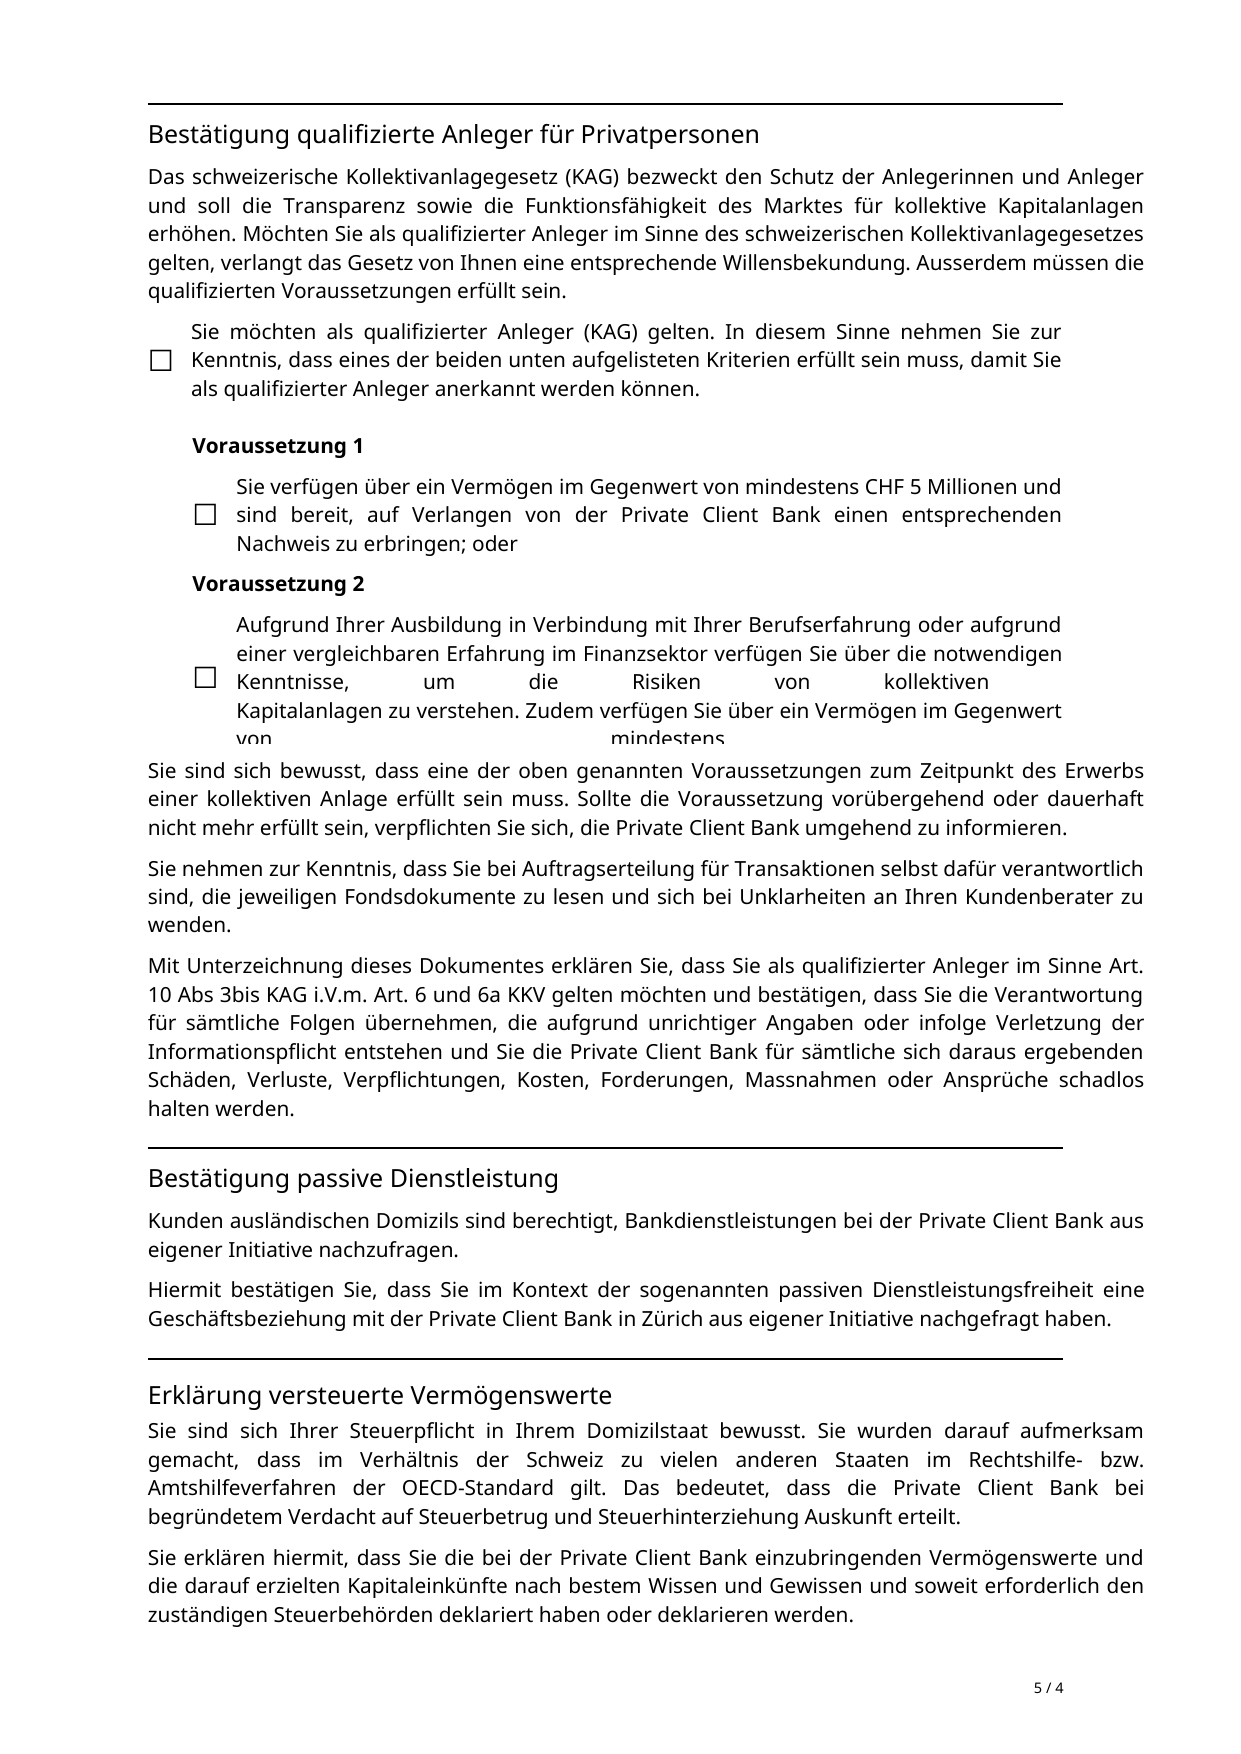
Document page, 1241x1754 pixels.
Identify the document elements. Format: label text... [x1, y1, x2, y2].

text Sie sind sich bewusst, dass eine der oben genannten Voraussetzungen zum Zeitpunkt des Erwerbs einer kollektiven Anlage erfüllt sein muss. Sollte die Voraussetzung vorübergehend oder dauerhaft nicht mehr erfüllt sein, verpflichten Sie sich, die Private Client Bank umgehend zu informieren. [148, 756, 1146, 841]
text Sie nehmen zur Kenntnis, dass Sie bei Auftragserteilung für Transaktionen selbst dafür verantwortlich sind, die jeweiligen Fondsdokumente zu lesen und sich bei Unklarheiten an Ihren Kundenberater zu wenden. [148, 854, 1146, 939]
text Voraussetzung 2 [148, 569, 1146, 598]
text Voraussetzung 1 [148, 431, 1146, 459]
text Das schweizerische Kollektivanlagegesetz (KAG) bezweckt den Schutz der Anlegerinnen und Anleger und soll die Transparenz sowie die Funktionsfähigkeit des Marktes für kollektive Kapitalanlagen erhöhen. Möchten Sie als qualifizierter Anleger im Sinne des schweizerischen Kollektivanlagegesetzes gelten, verlangt das Gesetz von Ihnen eine entsprechende Willensbekundung. Ausserdem müssen die qualifizierten Voraussetzungen erfüllt sein. [148, 162, 1146, 304]
text Mit Unterzeichnung dieses Dokumentes erklären Sie, dass Sie als qualifizierter Anleger im Sinne Art. 10 Abs 3bis KAG i.V.m. Art. 6 und 6a KKV gelten möchten und bestätigen, dass Sie die Verantwortung für sämtliche Folgen übernehmen, die aufgrund unrichtiger Angaben oder infolge Verletzung der Informationspflicht entstehen und Sie die Private Client Bank für sämtliche sich daraus ergebenden Schäden, Verluste, Verpflichtungen, Kosten, Forderungen, Massnahmen oder Ansprüche schadlos halten werden. [148, 952, 1146, 1122]
table_header Sie verfügen über ein Vermögen im Gegenwert von mindestens CHF 5 Millionen und sind bereit, auf Verlangen von der Private Client Bank einen entsprechenden Nachweis zu erbringen; oder [236, 472, 1063, 557]
table_header Bestätigung qualifizierte Anleger für Privatpersonen [148, 105, 1063, 162]
table_header Aufgrund Ihrer Ausbildung in Verbindung mit Ihrer Berufserfahrung oder aufgrund einer vergleichbaren Erfahrung im Finanzsektor verfügen Sie über die notwendigen Kenntnisse, um die Risiken von kollektiven Kapitalanlagen zu verstehen. Zudem verfügen Sie über ein Vermögen im Gegenwert von mindestens CHF 500‘000.–. Sie sind bereit, auf Verlangen der Private Client Bank einen Nachweis über Ihre Ausbildung und Erfahrung sowie über die Höhe Ihrer Vermögenswerte zu erbringen. [236, 611, 1063, 743]
table_header Sie möchten als qualifizierter Anleger (KAG) gelten. In diesem Sinne nehmen Sie zur Kenntnis, dass eines der beiden unten aufgelisteten Kriterien erfüllt sein muss, damit Sie als qualifizierter Anleger anerkannt werden können. [191, 317, 1063, 402]
